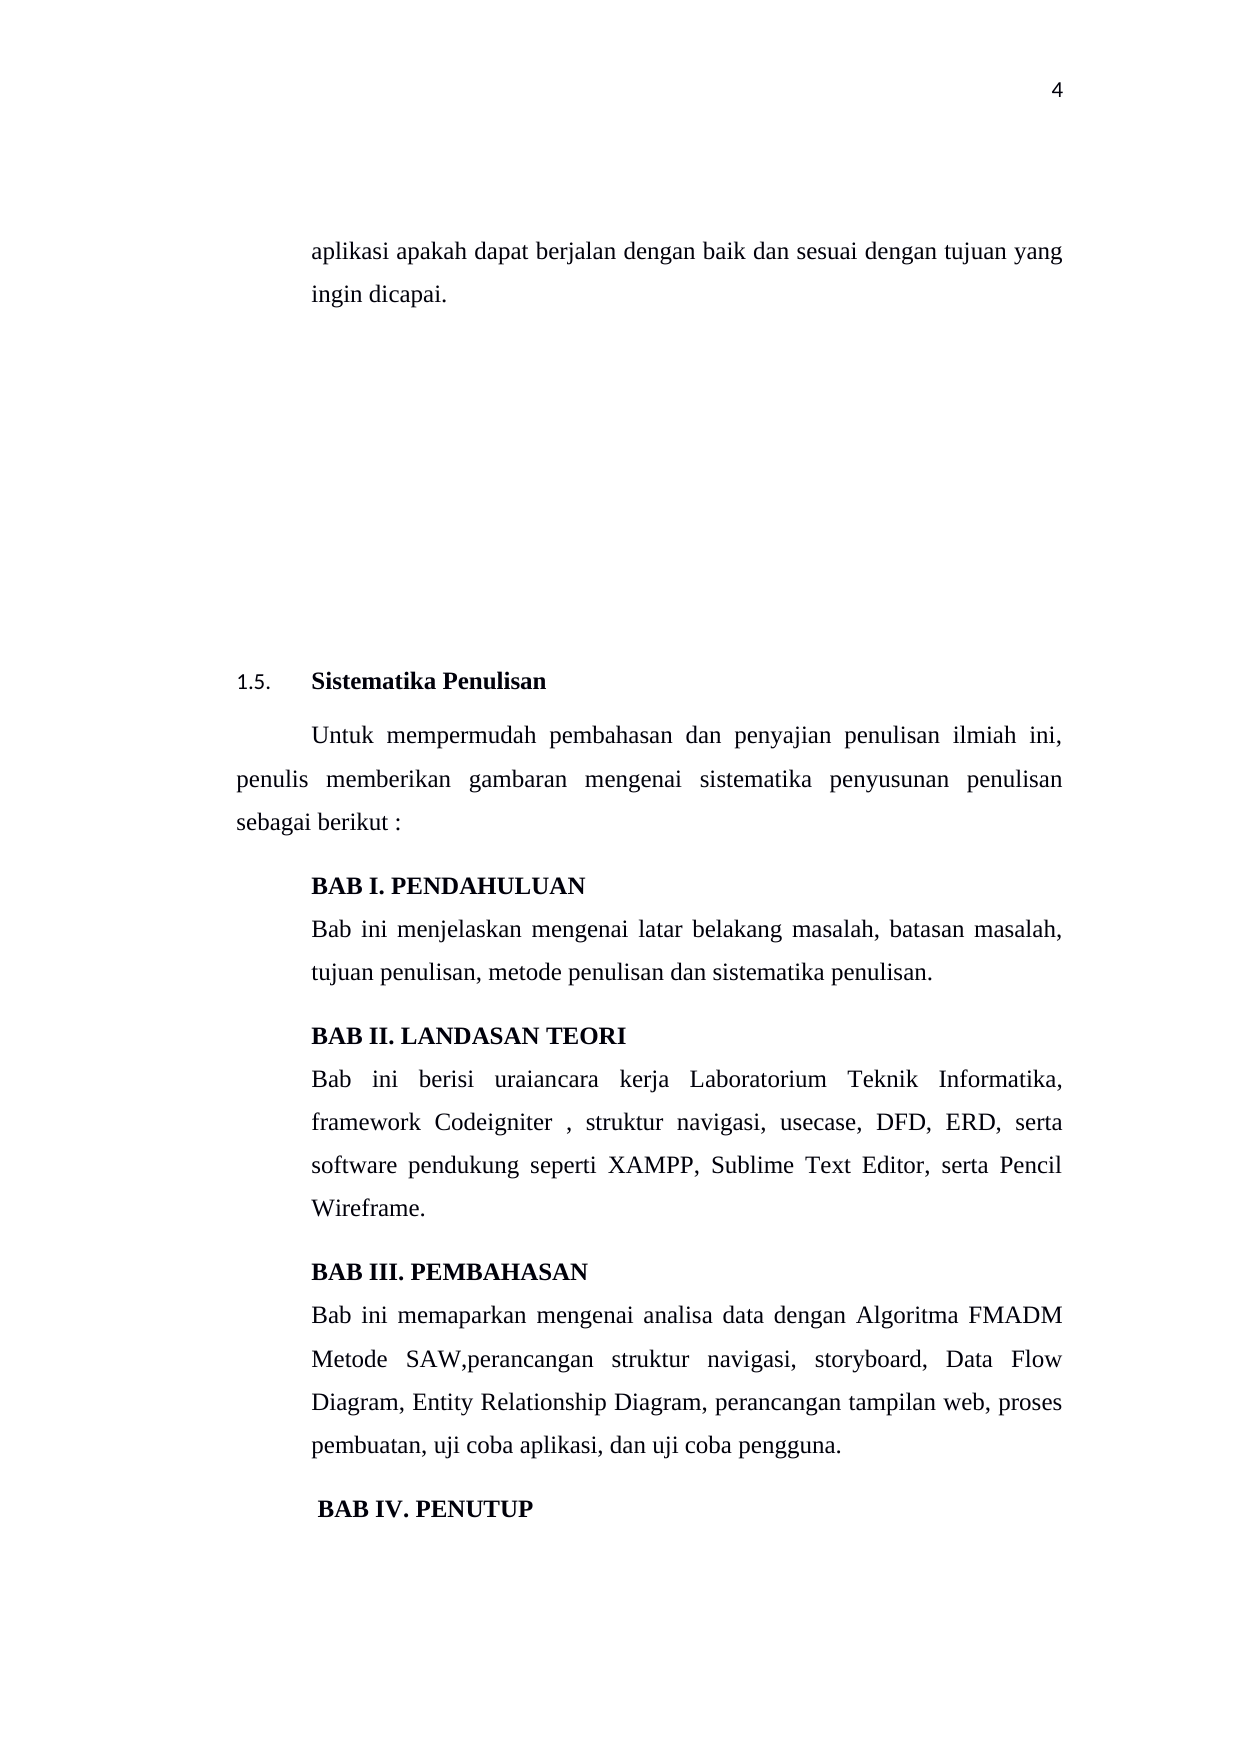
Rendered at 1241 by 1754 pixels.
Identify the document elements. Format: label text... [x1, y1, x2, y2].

text Untuk mempermudah pembahasan dan penyajian penulisan ilmiah ini, penulis memberikan gambaran mengenai sistematika penyusunan penulisan sebagai berikut : [236, 721, 1063, 836]
list Sistematika Penulisan [236, 666, 1063, 695]
text BAB III. PEMBAHASAN [311, 1257, 1063, 1286]
text BAB II. LANDASAN TEORI [311, 1021, 1063, 1050]
text Bab ini menjelaskan mengenai latar belakang masalah, batasan masalah, tujuan penulisan, metode penulisan dan sistematika penulisan. [311, 914, 1063, 986]
text BAB IV. PENUTUP [236, 1494, 1063, 1523]
text BAB I. PENDAHULUAN [236, 871, 1063, 899]
text Bab ini berisi uraiancara kerja Laboratorium Teknik Informatika, framework Codeigniter , struktur navigasi, usecase, DFD, ERD, serta software pendukung seperti XAMPP, Sublime Text Editor, serta Pencil Wireframe. [311, 1064, 1063, 1222]
